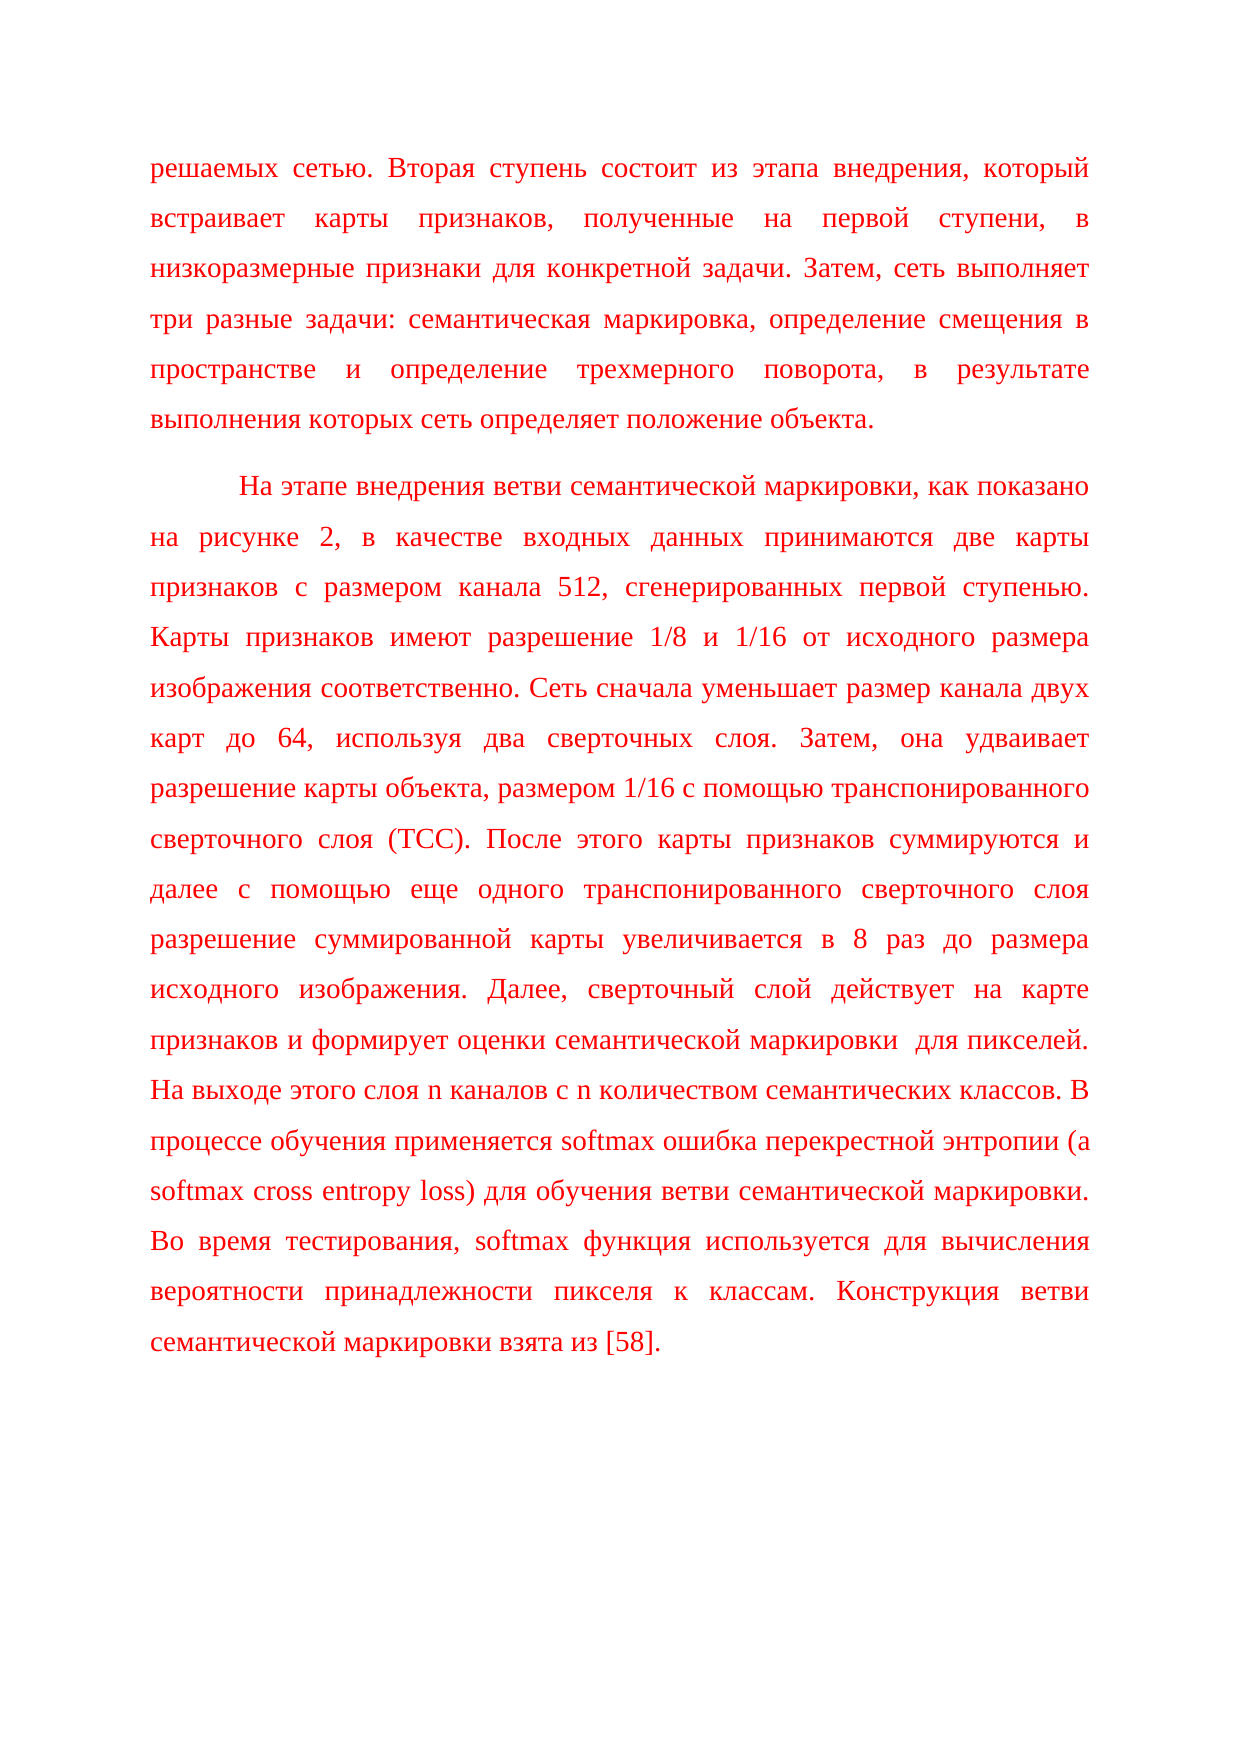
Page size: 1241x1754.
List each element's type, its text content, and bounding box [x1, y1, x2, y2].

text На этапе внедрения ветви семантической маркировки, как показано на рисунке 2, в качестве входных данных принимаются две карты признаков с размером канала 512, сгенерированных первой ступенью. Карты признаков имеют разрешение 1/8 и 1/16 от исходного размера изображения соответственно. Сеть сначала уменьшает размер канала двух карт до 64, используя два сверточных слоя. Затем, она удваивает разрешение карты объекта, размером 1/16 с помощью транспонированного сверточного слоя (ТСС). После этого карты признаков суммируются и далее с помощью еще одного транспонированного сверточного слоя разрешение суммированной карты увеличивается в 8 раз до размера исходного изображения. Далее, сверточный слой действует на карте признаков и формирует оценки семантической маркировки для пикселей. На выходе этого слоя n каналов с n количеством семантических классов. В процессе обучения применяется softmax ошибка перекрестной энтропии (a softmax cross entropy loss) для обучения ветви семантической маркировки. Во время тестирования, softmax функция используется для вычисления вероятности принадлежности пикселя к классам. Конструкция ветви семантической маркировки взята из [58]. [150, 468, 1090, 1357]
